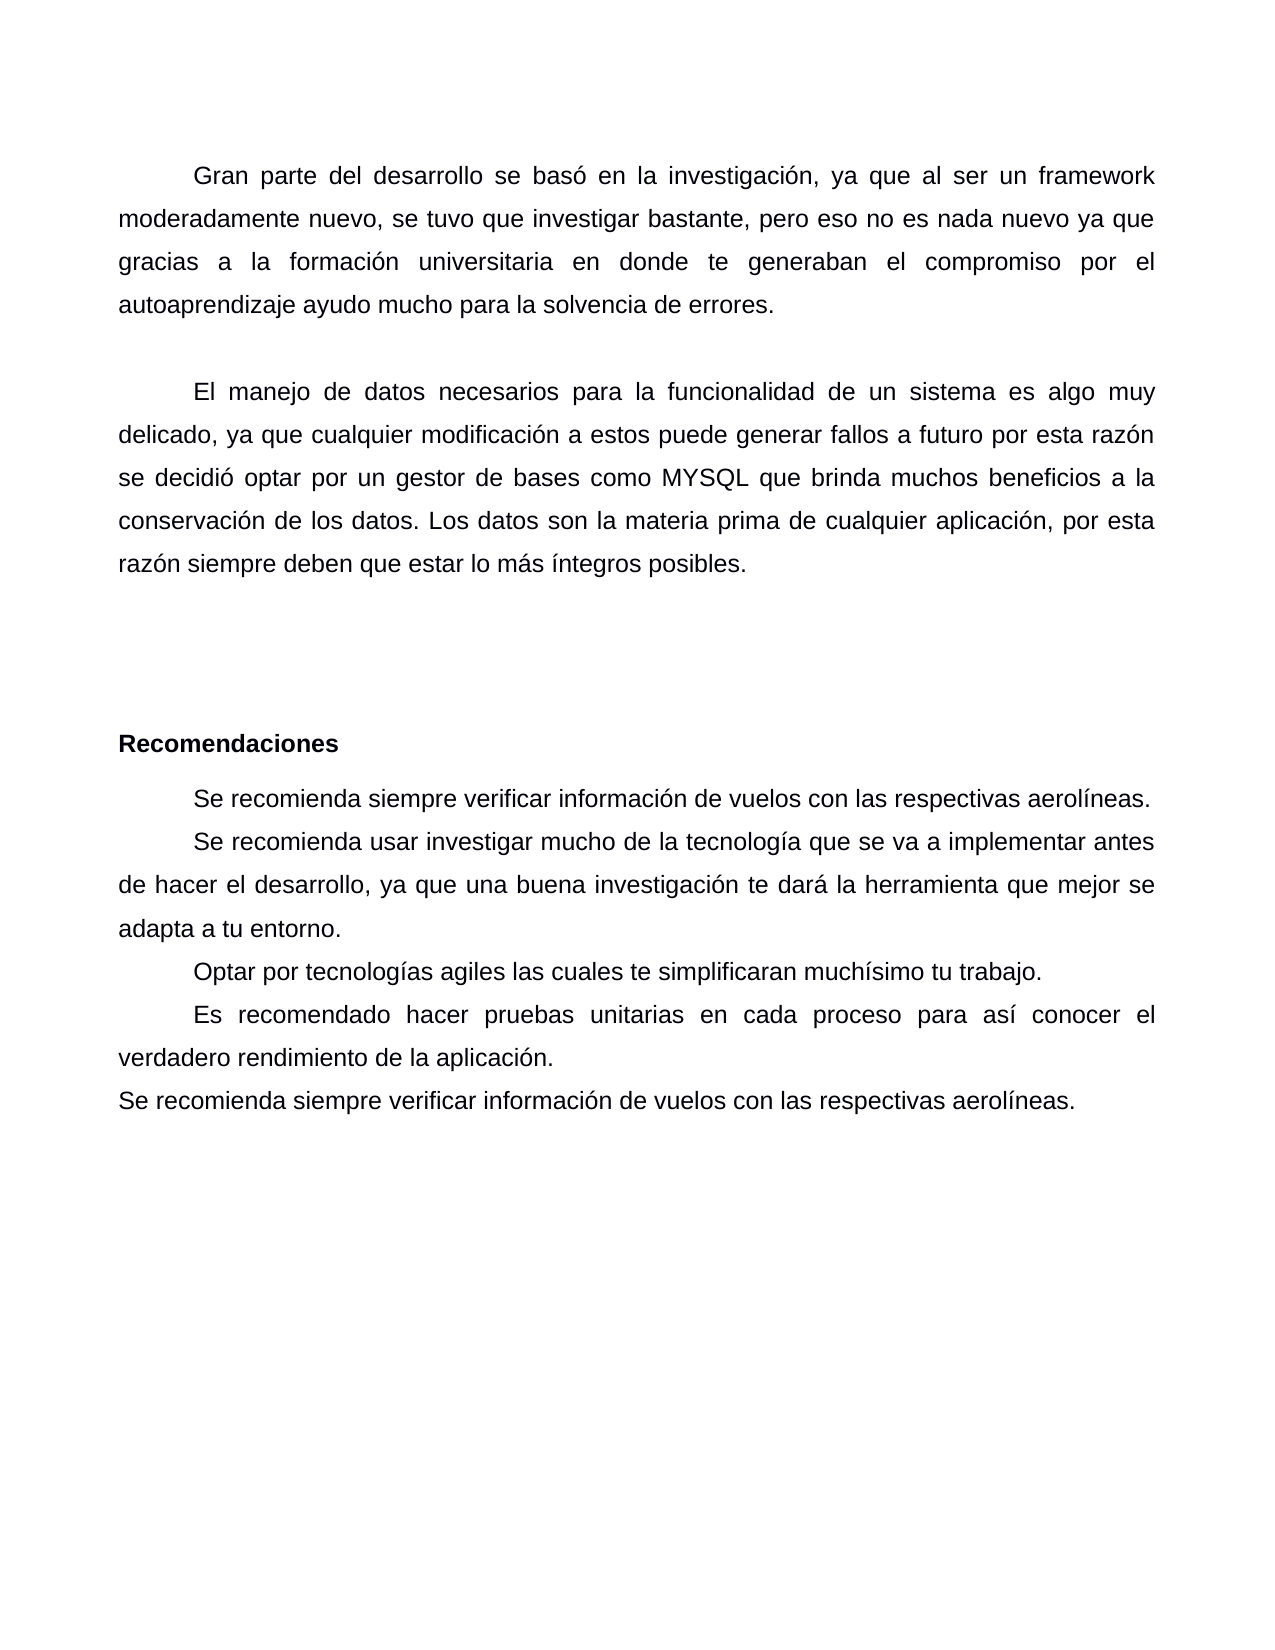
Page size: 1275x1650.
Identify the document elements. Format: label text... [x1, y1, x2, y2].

text Es recomendado hacer pruebas unitarias en cada proceso para así conocer el verdadero rendimiento de la aplicación. [118, 1000, 1157, 1072]
text Se recomienda siempre verificar información de vuelos con las respectivas aerolíneas. [118, 784, 1157, 813]
subtitle Recomendaciones [118, 729, 1157, 757]
text Gran parte del desarrollo se basó en la investigación, ya que al ser un framework moderadamente nuevo, se tuvo que investigar bastante, pero eso no es nada nuevo ya que gracias a la formación universitaria en donde te generaban el compromiso por el autoaprendizaje ayudo mucho para la solvencia de errores. [118, 161, 1157, 319]
text Se recomienda siempre verificar información de vuelos con las respectivas aerolíneas. [118, 1086, 1157, 1115]
text Se recomienda usar investigar mucho de la tecnología que se va a implementar antes de hacer el desarrollo, ya que una buena investigación te dará la herramienta que mejor se adapta a tu entorno. [118, 827, 1157, 942]
text El manejo de datos necesarios para la funcionalidad de un sistema es algo muy delicado, ya que cualquier modificación a estos puede generar fallos a futuro por esta razón se decidió optar por un gestor de bases como MYSQL que brinda muchos beneficios a la conservación de los datos. Los datos son la materia prima de cualquier aplicación, por esta razón siempre deben que estar lo más íntegros posibles. [118, 377, 1157, 578]
text Optar por tecnologías agiles las cuales te simplificaran muchísimo tu trabajo. [118, 957, 1157, 986]
